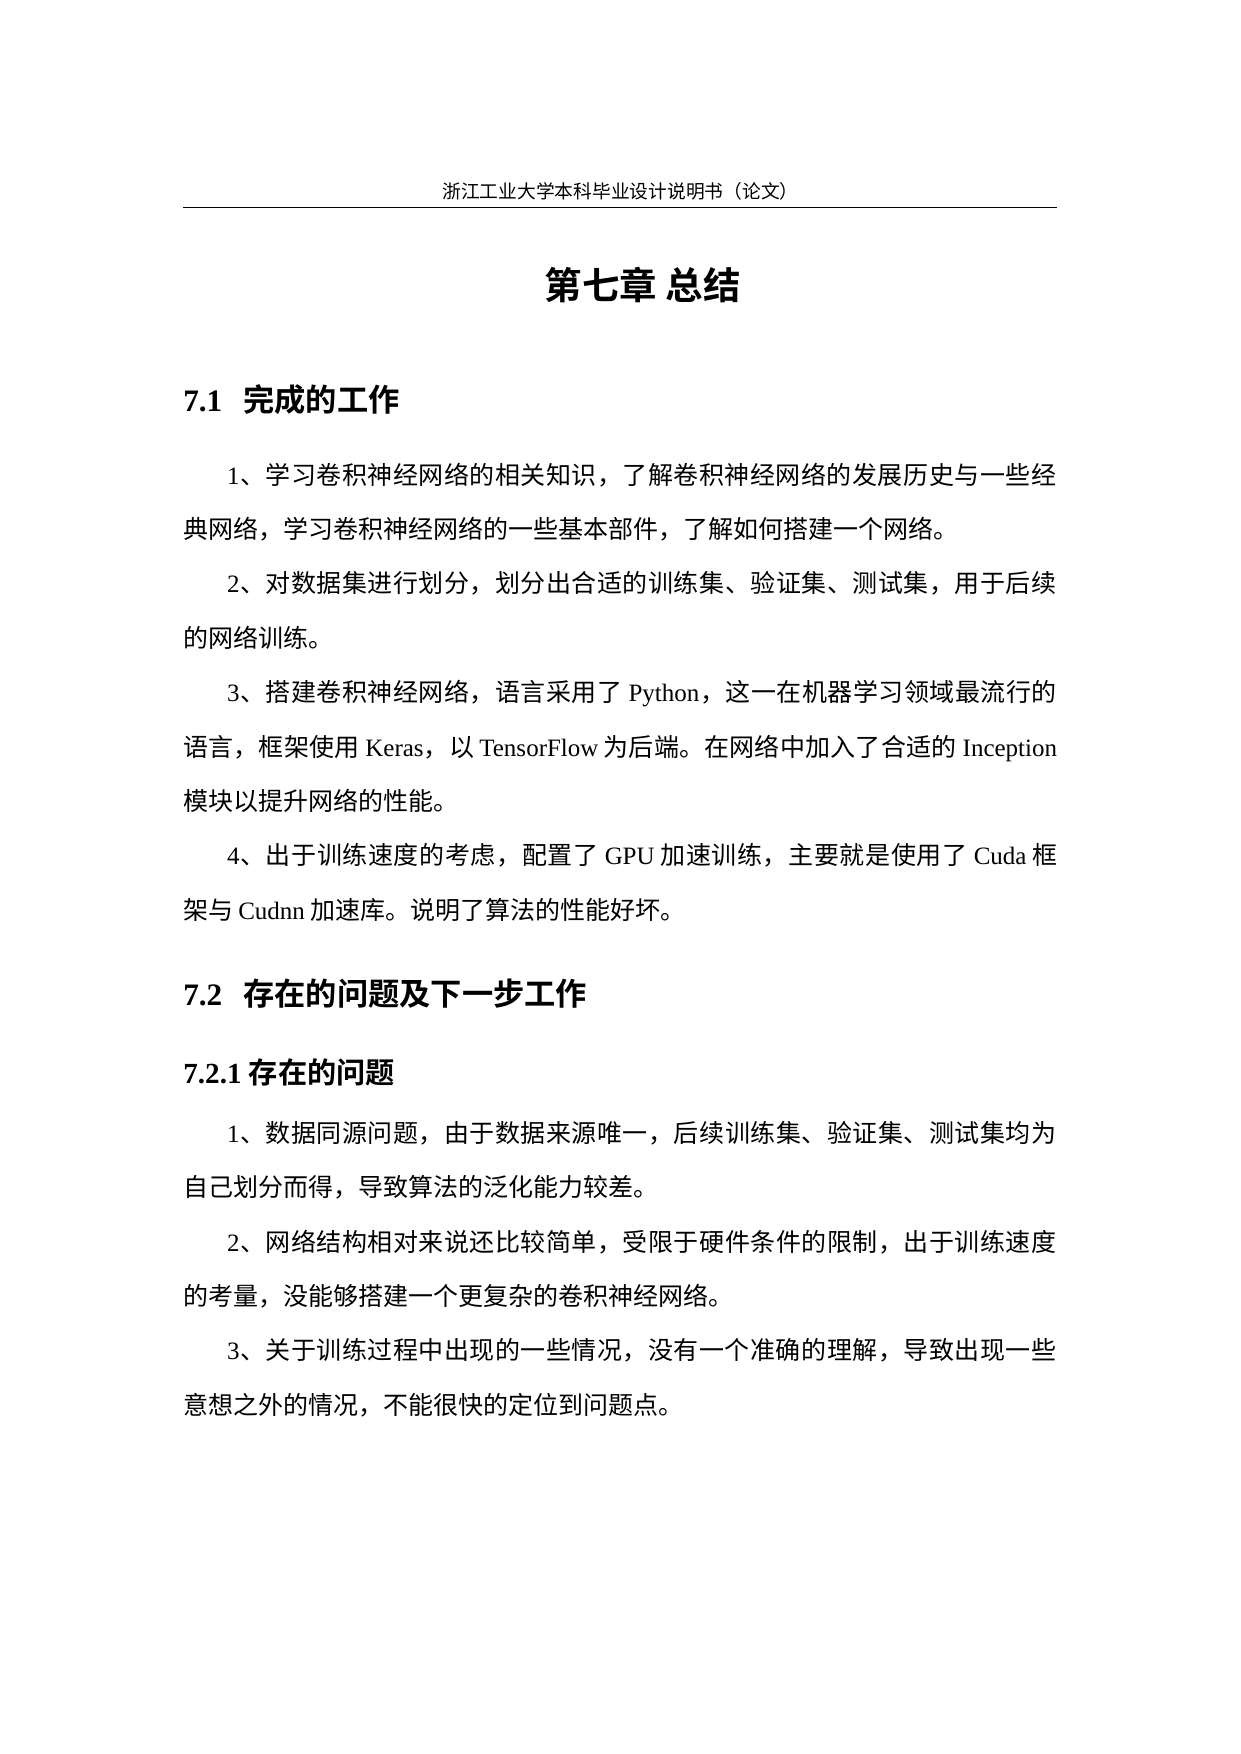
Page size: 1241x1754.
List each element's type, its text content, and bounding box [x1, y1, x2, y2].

text 2、网络结构相对来说还比较简单，受限于硬件条件的限制，出于训练速度的考量，没能够搭建一个更复杂的卷积神经网络。 [183, 1222, 1057, 1313]
text 3、关于训练过程中出现的一些情况，没有一个准确的理解，导致出现一些意想之外的情况，不能很快的定位到问题点。 [183, 1331, 1057, 1421]
text 3、搭建卷积神经网络，语言采用了Python，这一在机器学习领域最流行的语言，框架使用Keras，以TensorFlow为后端。在网络中加入了合适的Inception模块以提升网络的性能。 [183, 673, 1057, 818]
subtitle 存在的问题及下一步工作 [183, 969, 1057, 1015]
text 4、出于训练速度的考虑，配置了GPU加速训练，主要就是使用了Cuda框架与Cudnn加速库。说明了算法的性能好坏。 [183, 836, 1057, 926]
text 2、对数据集进行划分，划分出合适的训练集、验证集、测试集，用于后续的网络训练。 [183, 564, 1057, 654]
subtitle 完成的工作 [183, 375, 1057, 420]
subtitle 7.2.1 存在的问题 [183, 1050, 1057, 1092]
subtitle 第七章 总结 [183, 256, 1057, 310]
text 1、数据同源问题，由于数据来源唯一，后续训练集、验证集、测试集均为自己划分而得，导致算法的泛化能力较差。 [183, 1113, 1057, 1204]
text 1、学习卷积神经网络的相关知识，了解卷积神经网络的发展历史与一些经典网络，学习卷积神经网络的一些基本部件，了解如何搭建一个网络。 [183, 455, 1057, 546]
